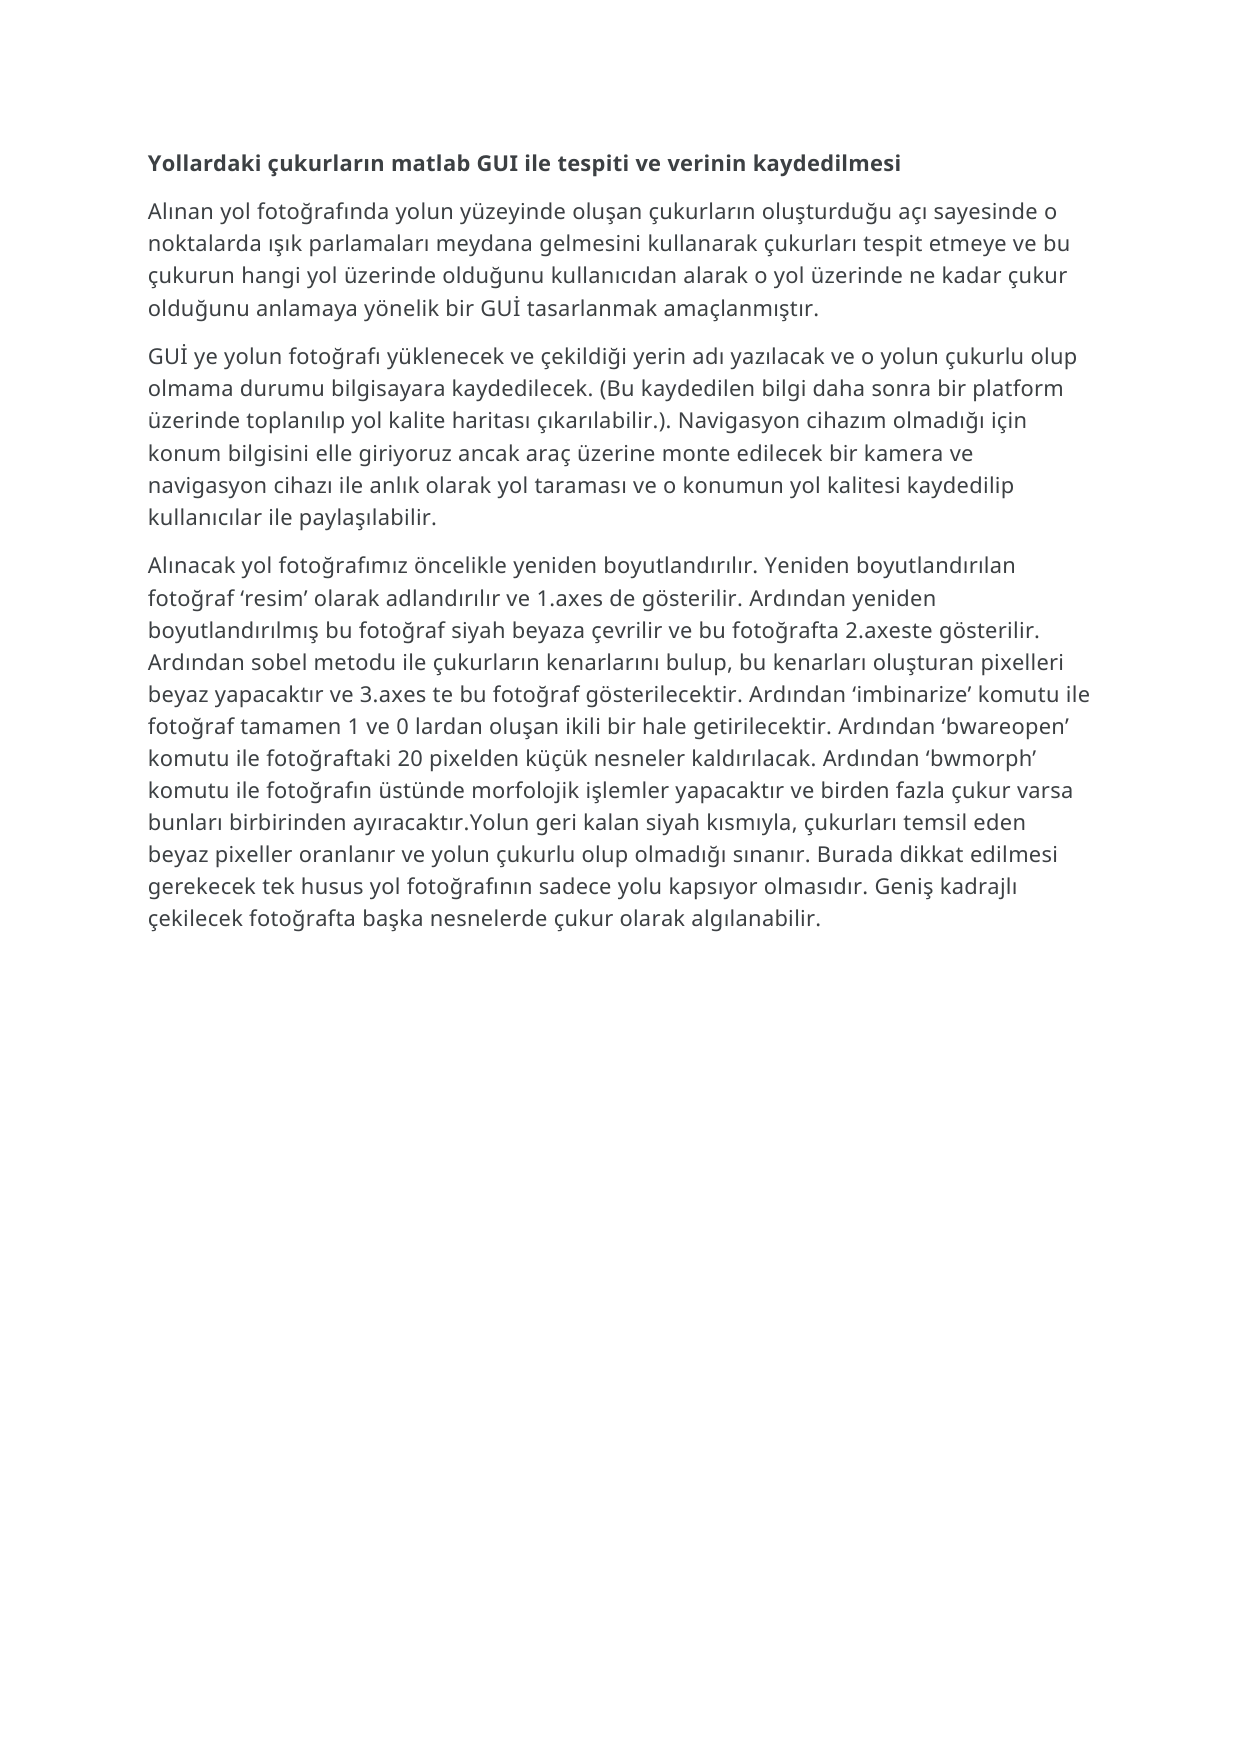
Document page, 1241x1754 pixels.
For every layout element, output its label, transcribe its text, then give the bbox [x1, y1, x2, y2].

text GUİ ye yolun fotoğrafı yüklenecek ve çekildiği yerin adı yazılacak ve o yolun çukurlu olup olmama durumu bilgisayara kaydedilecek. (Bu kaydedilen bilgi daha sonra bir platform üzerinde toplanılıp yol kalite haritası çıkarılabilir.). Navigasyon cihazım olmadığı için konum bilgisini elle giriyoruz ancak araç üzerine monte edilecek bir kamera ve navigasyon cihazı ile anlık olarak yol taraması ve o konumun yol kalitesi kaydedilip kullanıcılar ile paylaşılabilir. [148, 341, 1093, 532]
text Alınacak yol fotoğrafımız öncelikle yeniden boyutlandırılır. Yeniden boyutlandırılan fotoğraf ‘resim’ olarak adlandırılır ve 1.axes de gösterilir. Ardından yeniden boyutlandırılmış bu fotoğraf siyah beyaza çevrilir ve bu fotoğrafta 2.axeste gösterilir. Ardından sobel metodu ile çukurların kenarlarını bulup, bu kenarları oluşturan pixelleri beyaz yapacaktır ve 3.axes te bu fotoğraf gösterilecektir. Ardından ‘imbinarize’ komutu ile fotoğraf tamamen 1 ve 0 lardan oluşan ikili bir hale getirilecektir. Ardından ‘bwareopen’ komutu ile fotoğraftaki 20 pixelden küçük nesneler kaldırılacak. Ardından ‘bwmorph’ komutu ile fotoğrafın üstünde morfolojik işlemler yapacaktır ve birden fazla çukur varsa bunları birbirinden ayıracaktır.Yolun geri kalan siyah kısmıyla, çukurları temsil eden beyaz pixeller oranlanır ve yolun çukurlu olup olmadığı sınanır. Burada dikkat edilmesi gerekecek tek husus yol fotoğrafının sadece yolu kapsıyor olmasıdır. Geniş kadrajlı çekilecek fotoğrafta başka nesnelerde çukur olarak algılanabilir. [148, 551, 1093, 933]
text Alınan yol fotoğrafında yolun yüzeyinde oluşan çukurların oluşturduğu açı sayesinde o noktalarda ışık parlamaları meydana gelmesini kullanarak çukurları tespit etmeye ve bu çukurun hangi yol üzerinde olduğunu kullanıcıdan alarak o yol üzerinde ne kadar çukur olduğunu anlamaya yönelik bir GUİ tasarlanmak amaçlanmıştır. [148, 196, 1093, 322]
text Yollardaki çukurların matlab GUI ile tespiti ve verinin kaydedilmesi [148, 148, 1093, 177]
